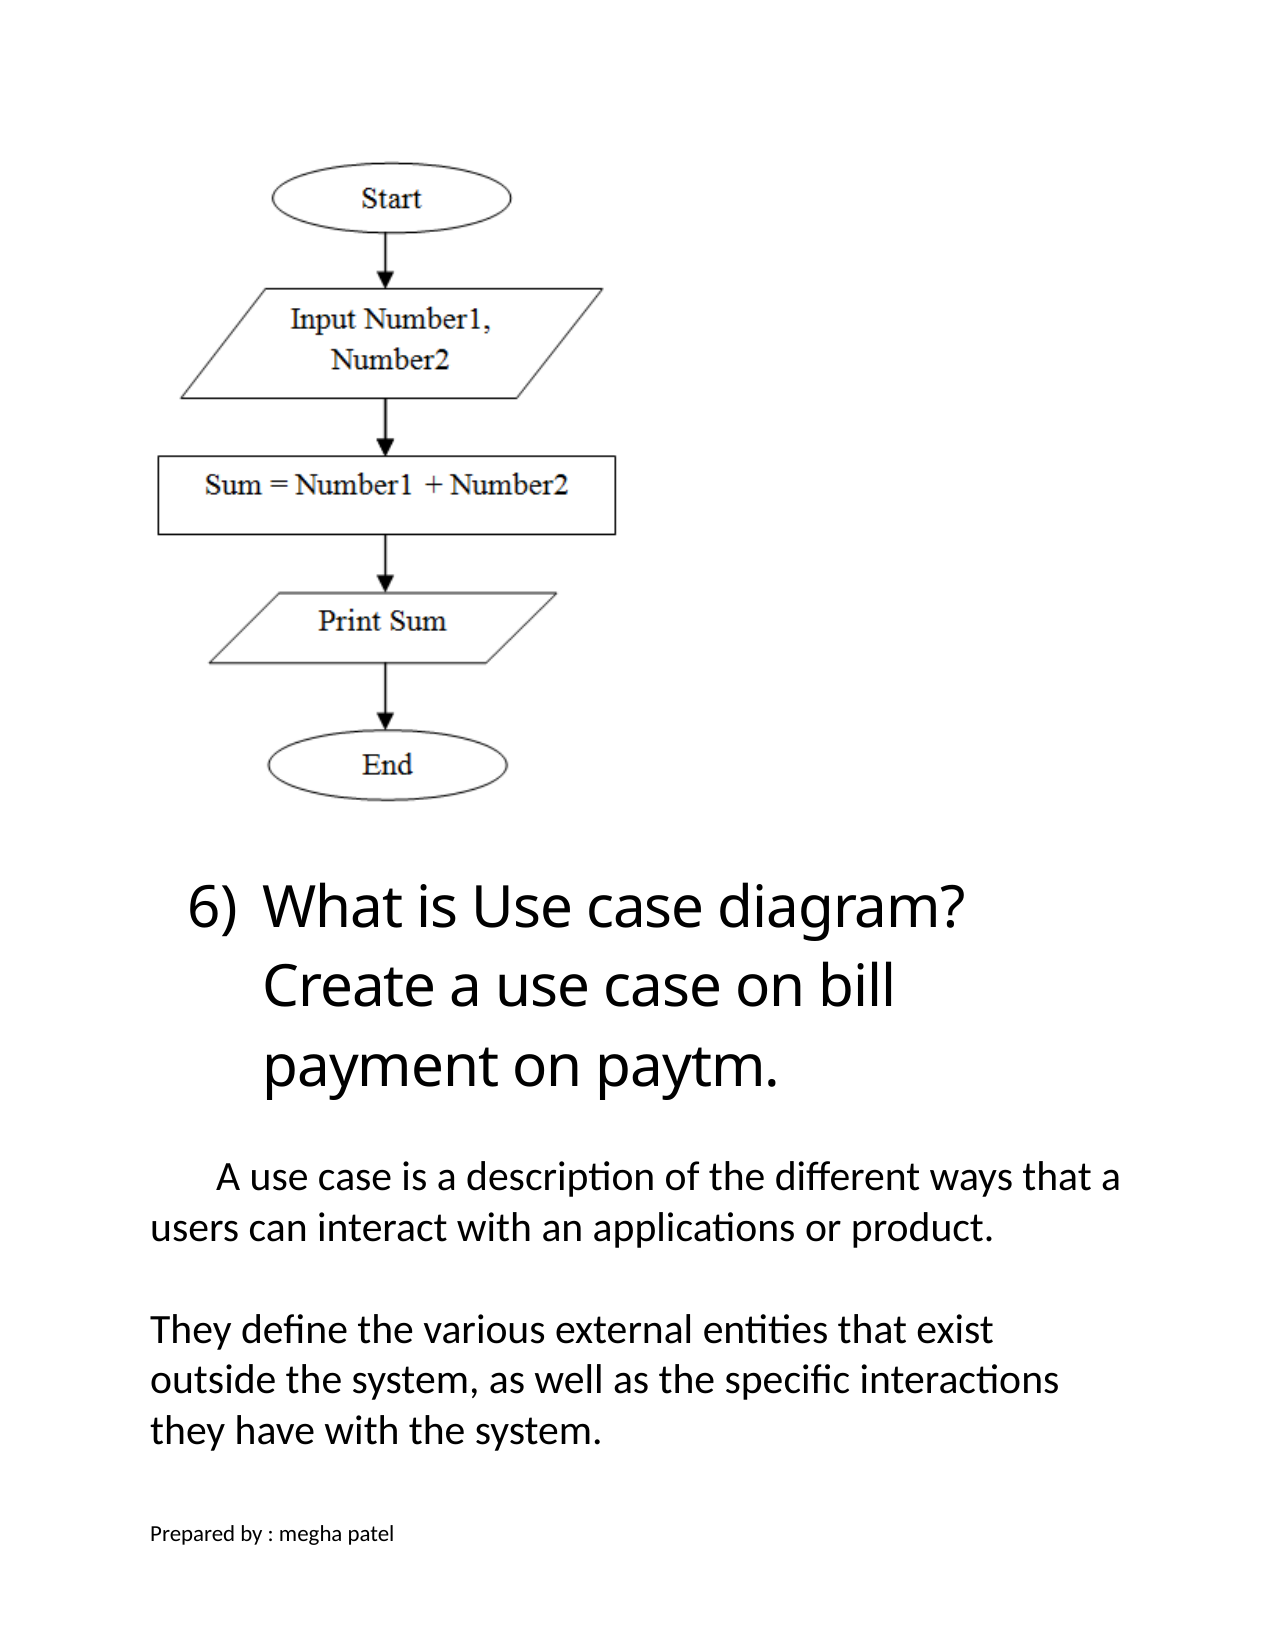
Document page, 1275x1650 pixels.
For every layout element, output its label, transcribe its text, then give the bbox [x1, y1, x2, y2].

picture [150, 150, 632, 814]
text They define the various external entities that exist outside the system, as well as the specific interactions they have with the system. [150, 1303, 1125, 1455]
text A use case is a description of the different ways that a users can interact with an applications or product. [150, 1150, 1125, 1252]
title What is Use case diagram? Create a use case on bill payment on paytm. [187, 865, 1125, 1103]
